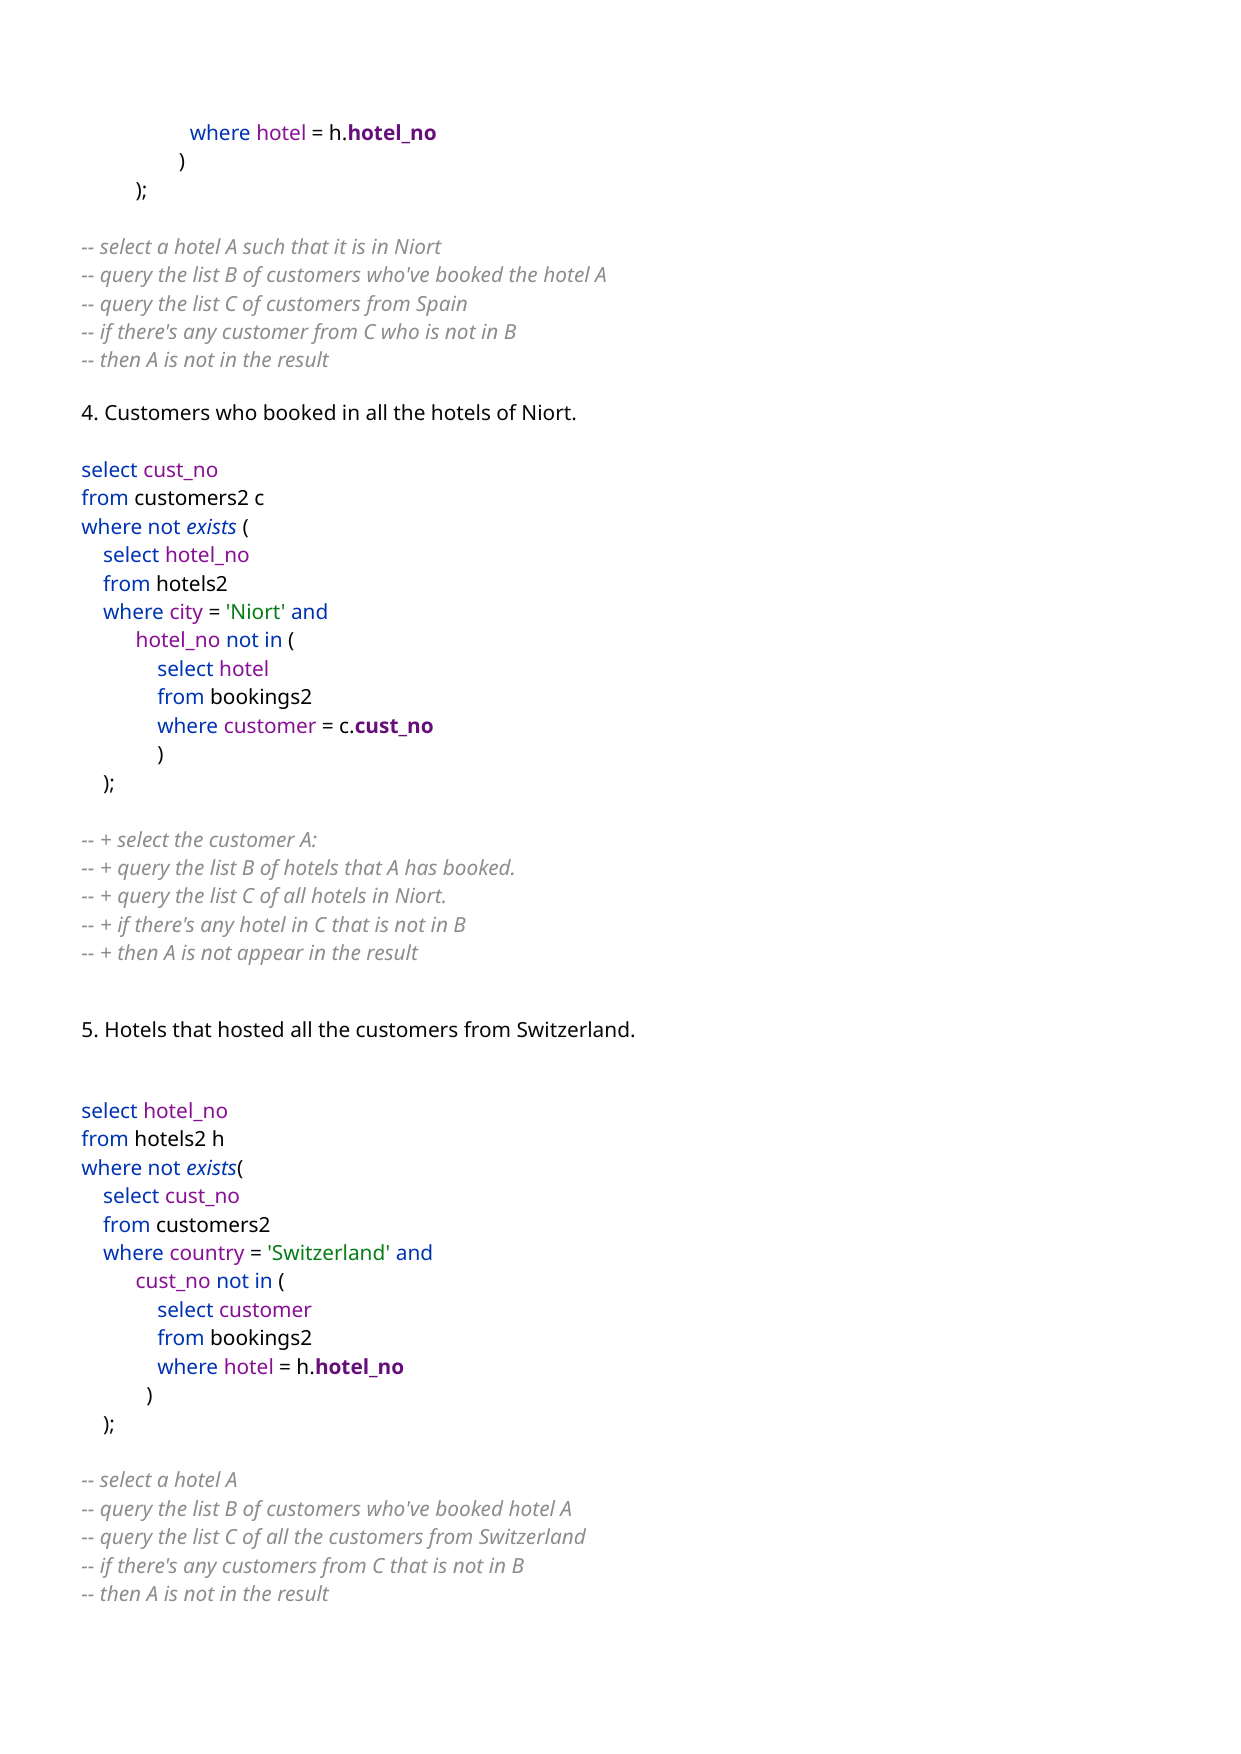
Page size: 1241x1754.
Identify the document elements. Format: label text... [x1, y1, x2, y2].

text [81, 118, 1159, 374]
text 5. Hotels that hosted all the customers from Switzerland. [81, 1015, 1159, 1043]
text 4. Customers who booked in all the hotels of Niort. [81, 398, 1159, 427]
text select cust_no from customers2 c where not exists ( select hotel_no from hotels2 where city = 'Niort' and hotel_no not in ( select hotel from bookings2 where customer = c.cust_no ) ); -- + select the customer A: -- + query the list B of hotels that A has booked. -- + query the list C of all hotels in Niort. -- + if there's any hotel in C that is not in B -- + then A is not appear in the result [81, 427, 1159, 967]
text select hotel_no from hotels2 h where not exists( select cust_no from customers2 where country = 'Switzerland' and cust_no not in ( select customer from bookings2 where hotel = h.hotel_no ) ); -- select a hotel A -- query the list B of customers who've booked hotel A -- query the list C of all the customers from Switzerland -- if there's any customers from C that is not in B -- then A is not in the result [81, 1067, 1159, 1608]
